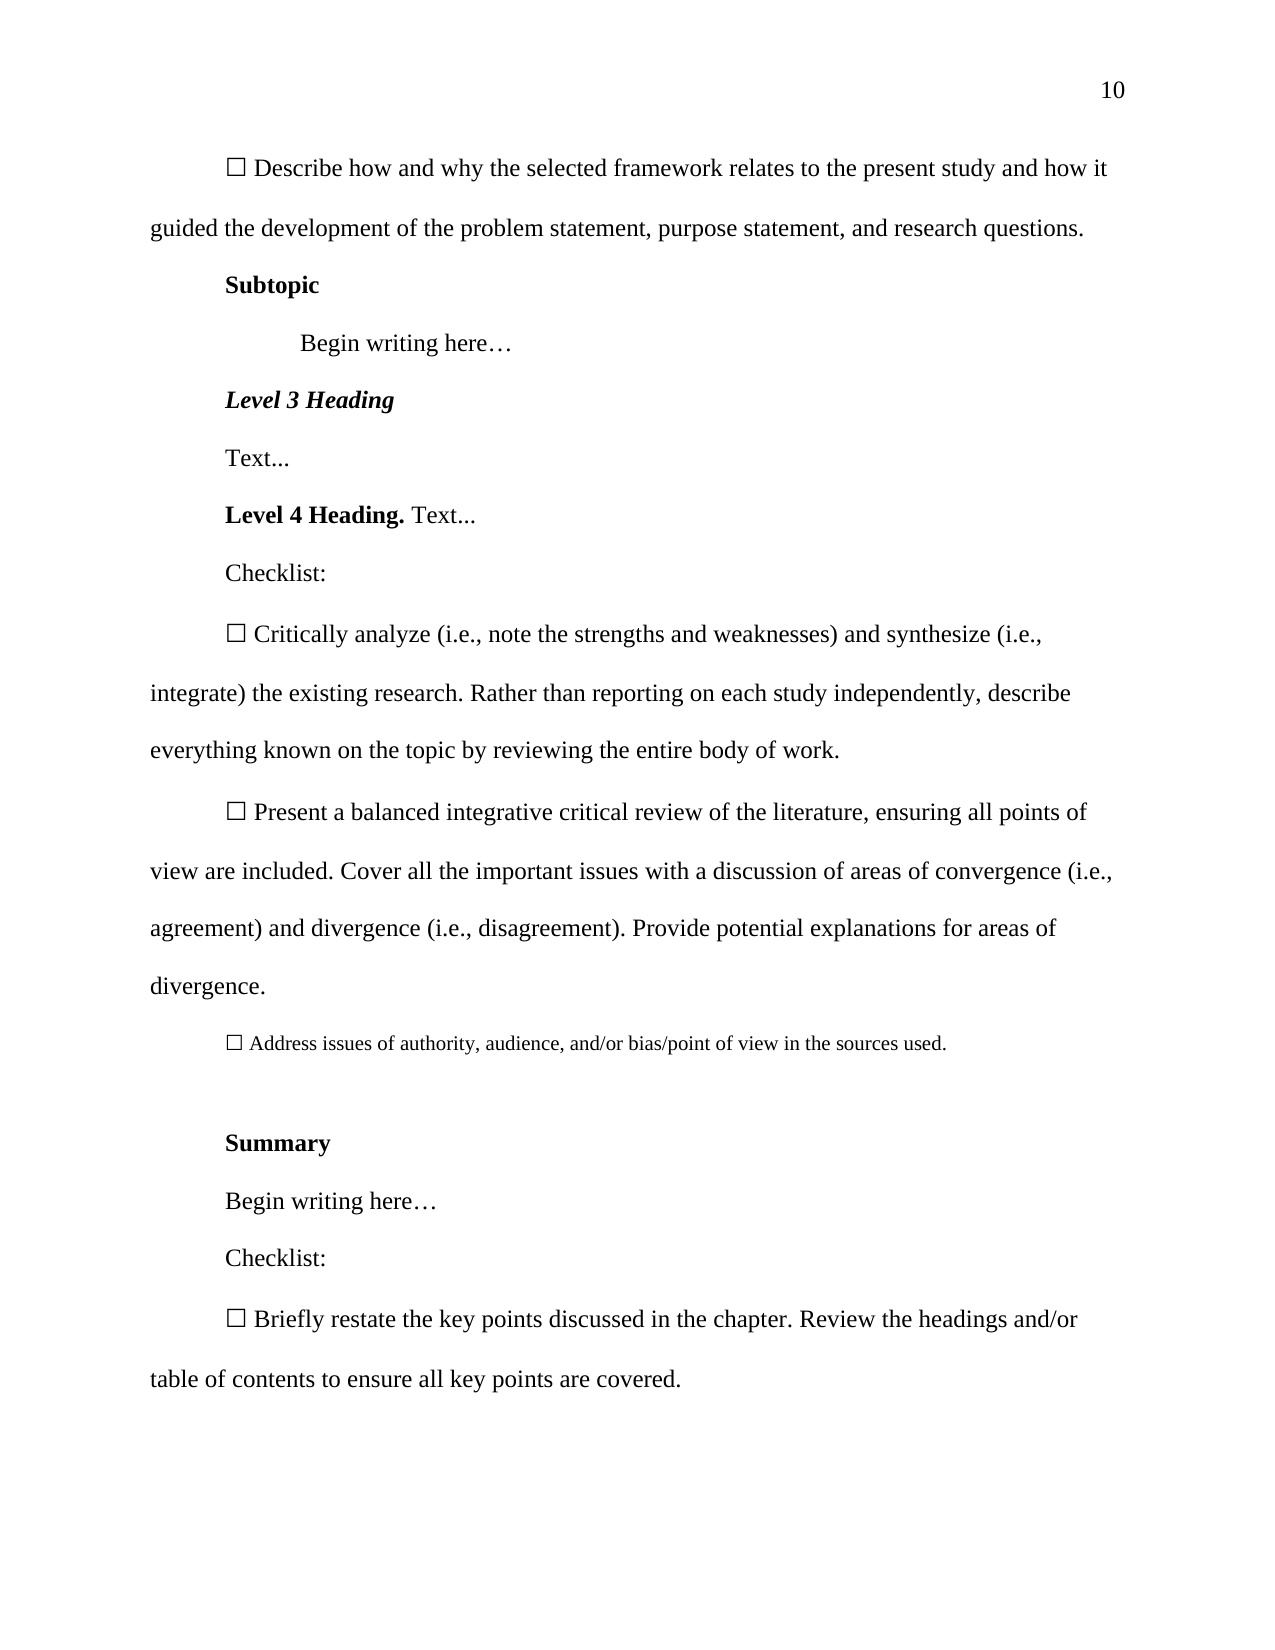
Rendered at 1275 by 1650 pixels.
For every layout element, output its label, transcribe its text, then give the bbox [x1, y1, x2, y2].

subtitle Level 3 Heading [150, 385, 1125, 414]
text Describe how and why the selected framework relates to the present study and how it guided the development of the problem statement, purpose statement, and research questions. [150, 150, 1125, 242]
text Present a balanced integrative critical review of the literature, ensuring all points of view are included. Cover all the important issues with a discussion of areas of convergence (i.e., agreement) and divergence (i.e., disagreement). Provide potential explanations for areas of divergence. [150, 793, 1125, 1000]
text Begin writing here… [150, 328, 1125, 357]
text Checklist: [150, 1243, 1125, 1272]
text Text... [150, 443, 1125, 472]
text Begin writing here… [150, 1186, 1125, 1215]
text Address issues of authority, audience, and/or bias/point of view in the sources used. [150, 1028, 1125, 1057]
subtitle Subtopic [150, 270, 1125, 299]
text Briefly restate the key points discussed in the chapter. Review the headings and/or table of contents to ensure all key points are covered. [150, 1301, 1125, 1393]
subtitle Summary [150, 1128, 1125, 1157]
text Critically analyze (i.e., note the strengths and weaknesses) and synthesize (i.e., integrate) the existing research. Rather than reporting on each study independently, describe everything known on the topic by reviewing the entire body of work. [150, 615, 1125, 764]
text Checklist: [150, 558, 1125, 587]
text Level 4 Heading. Text... [150, 500, 1125, 529]
